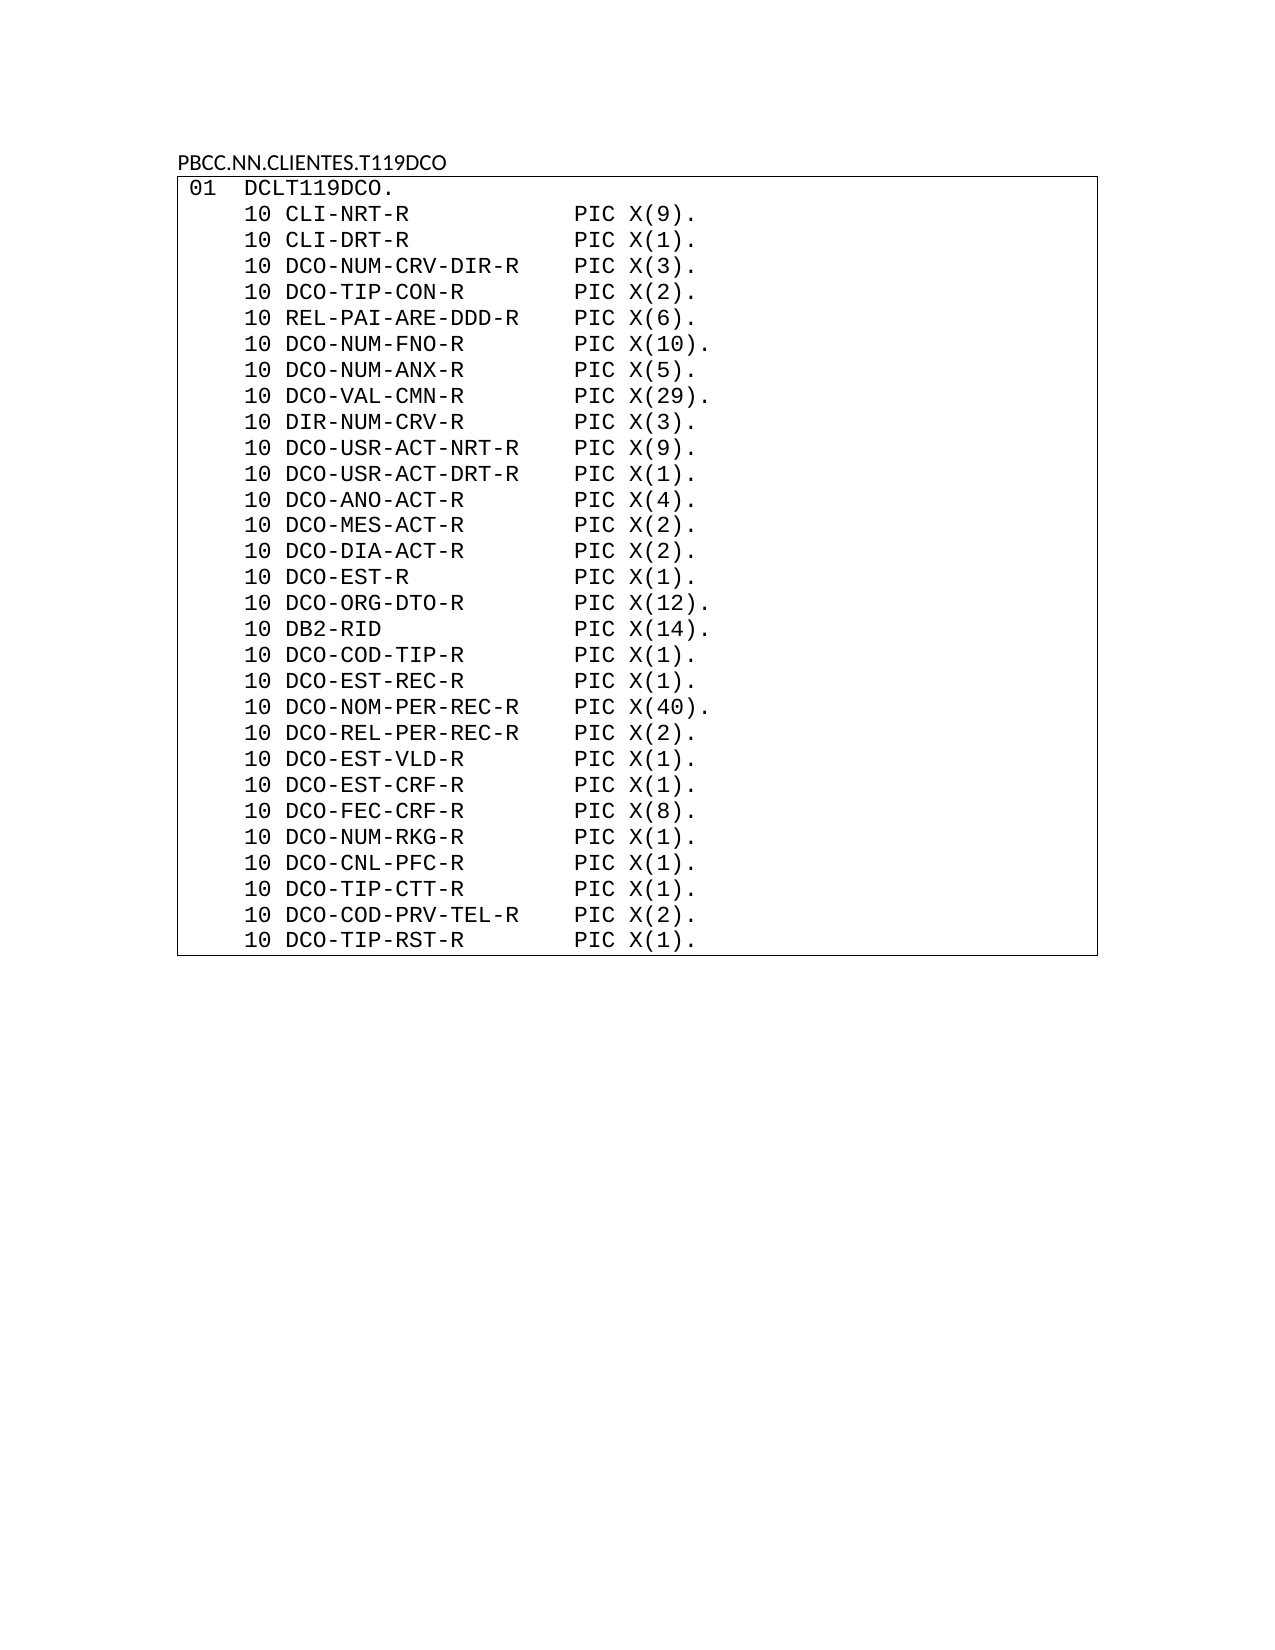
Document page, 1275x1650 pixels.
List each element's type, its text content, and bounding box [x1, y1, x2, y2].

text PBCC.NN.CLIENTES.T119DCO [177, 148, 1098, 176]
table_header 01 DCLT119DCO. 10 CLI-NRT-R PIC X(9). 10 CLI-DRT-R PIC X(1). 10 DCO-NUM-CRV-DIR-R PIC X(3). 10 DCO-TIP-CON-R PIC X(2). 10 REL-PAI-ARE-DDD-R PIC X(6). 10 DCO-NUM-FNO-R PIC X(10). 10 DCO-NUM-ANX-R PIC X(5). 10 DCO-VAL-CMN-R PIC X(29). 10 DIR-NUM-CRV-R PIC X(3). 10 DCO-USR-ACT-NRT-R PIC X(9). 10 DCO-USR-ACT-DRT-R PIC X(1). 10 DCO-ANO-ACT-R PIC X(4). 10 DCO-MES-ACT-R PIC X(2). 10 DCO-DIA-ACT-R PIC X(2). 10 DCO-EST-R PIC X(1). 10 DCO-ORG-DTO-R PIC X(12). 10 DB2-RID PIC X(14). 10 DCO-COD-TIP-R PIC X(1). 10 DCO-EST-REC-R PIC X(1). 10 DCO-NOM-PER-REC-R PIC X(40). 10 DCO-REL-PER-REC-R PIC X(2). 10 DCO-EST-VLD-R PIC X(1). 10 DCO-EST-CRF-R PIC X(1). 10 DCO-FEC-CRF-R PIC X(8). 10 DCO-NUM-RKG-R PIC X(1). 10 DCO-CNL-PFC-R PIC X(1). 10 DCO-TIP-CTT-R PIC X(1). 10 DCO-COD-PRV-TEL-R PIC X(2). 10 DCO-TIP-RST-R PIC X(1). [178, 177, 1097, 955]
